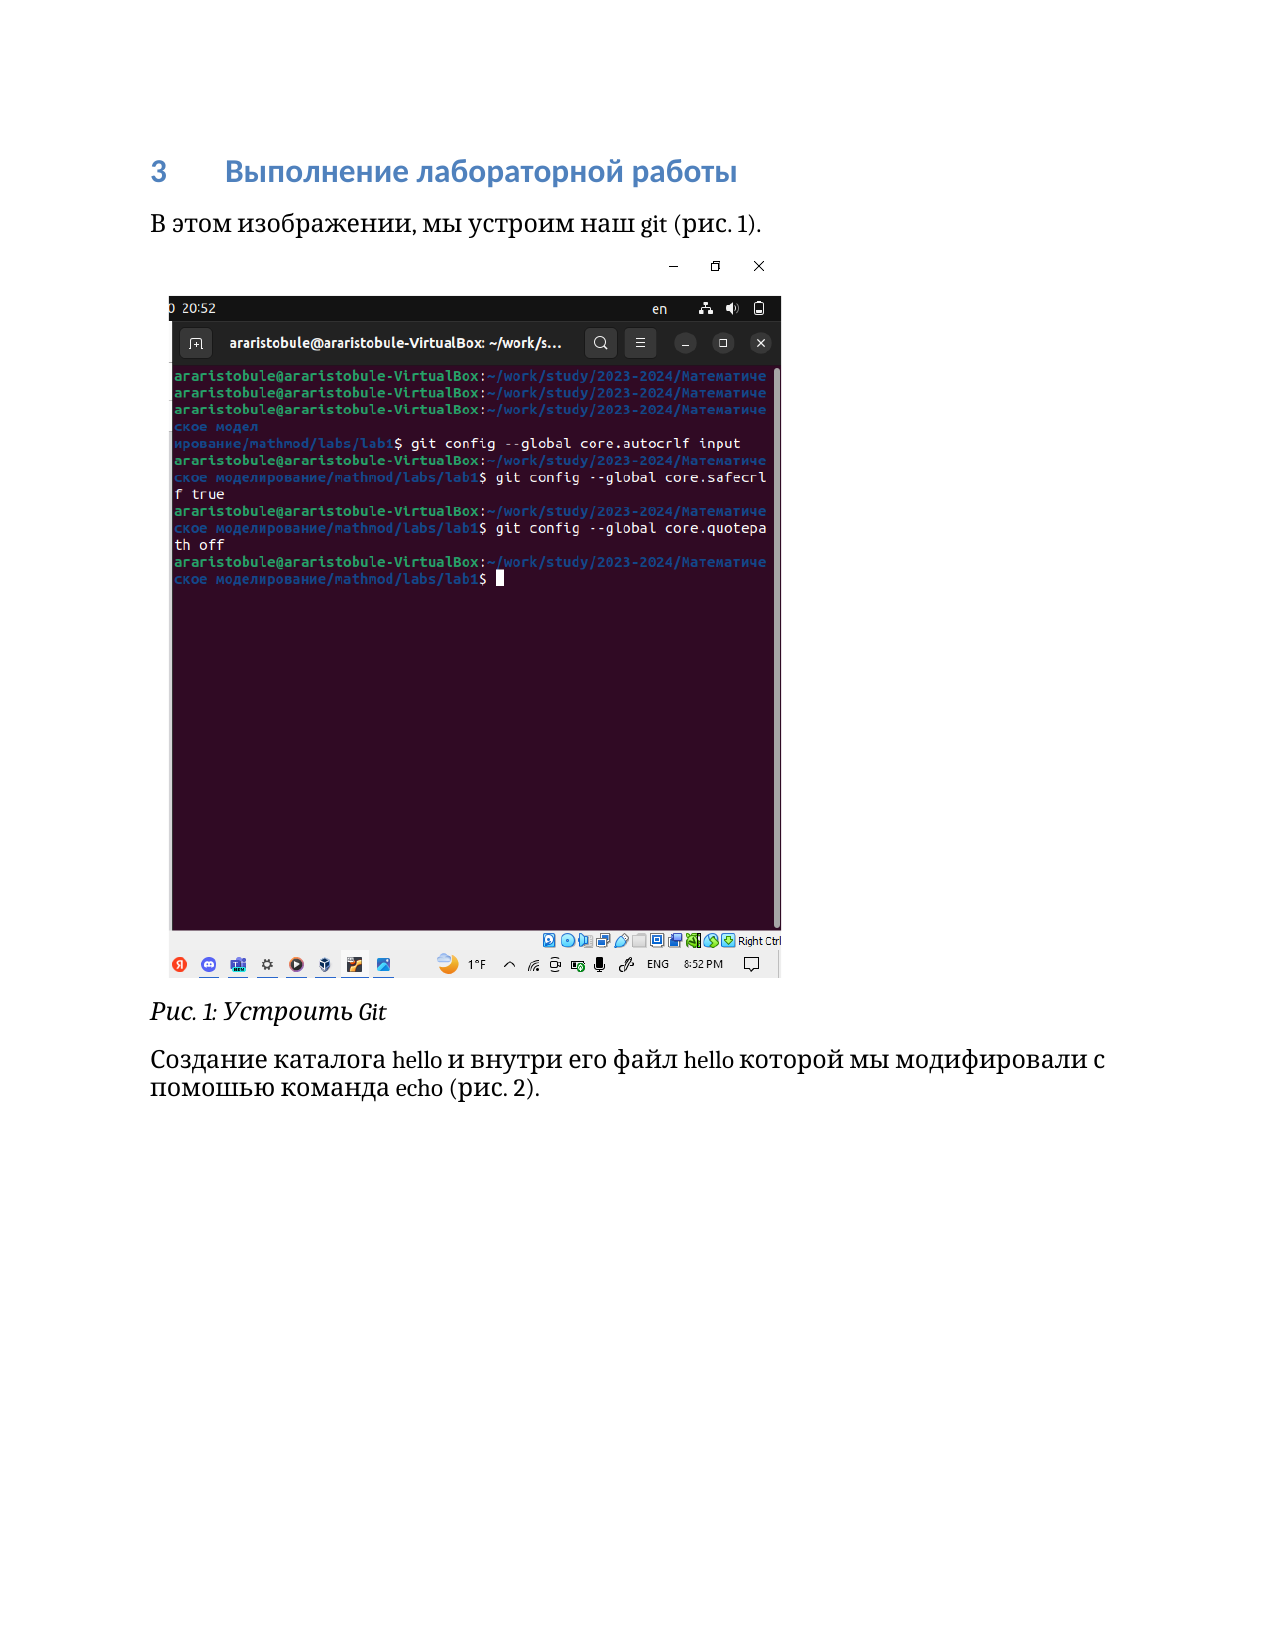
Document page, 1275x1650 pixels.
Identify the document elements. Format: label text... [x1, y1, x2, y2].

subtitle 3 Выполнение лабораторной работы [150, 150, 1125, 191]
picture [168, 257, 782, 978]
text Создание каталога hello и внутри его файл hello которой мы модифировали с помошью команда echo (рис. 2). [150, 1046, 1125, 1103]
text В этом изображении, мы устроим наш git (рис. 1). [150, 209, 1125, 238]
text Рис. 1: Устроить Git [150, 998, 1125, 1027]
